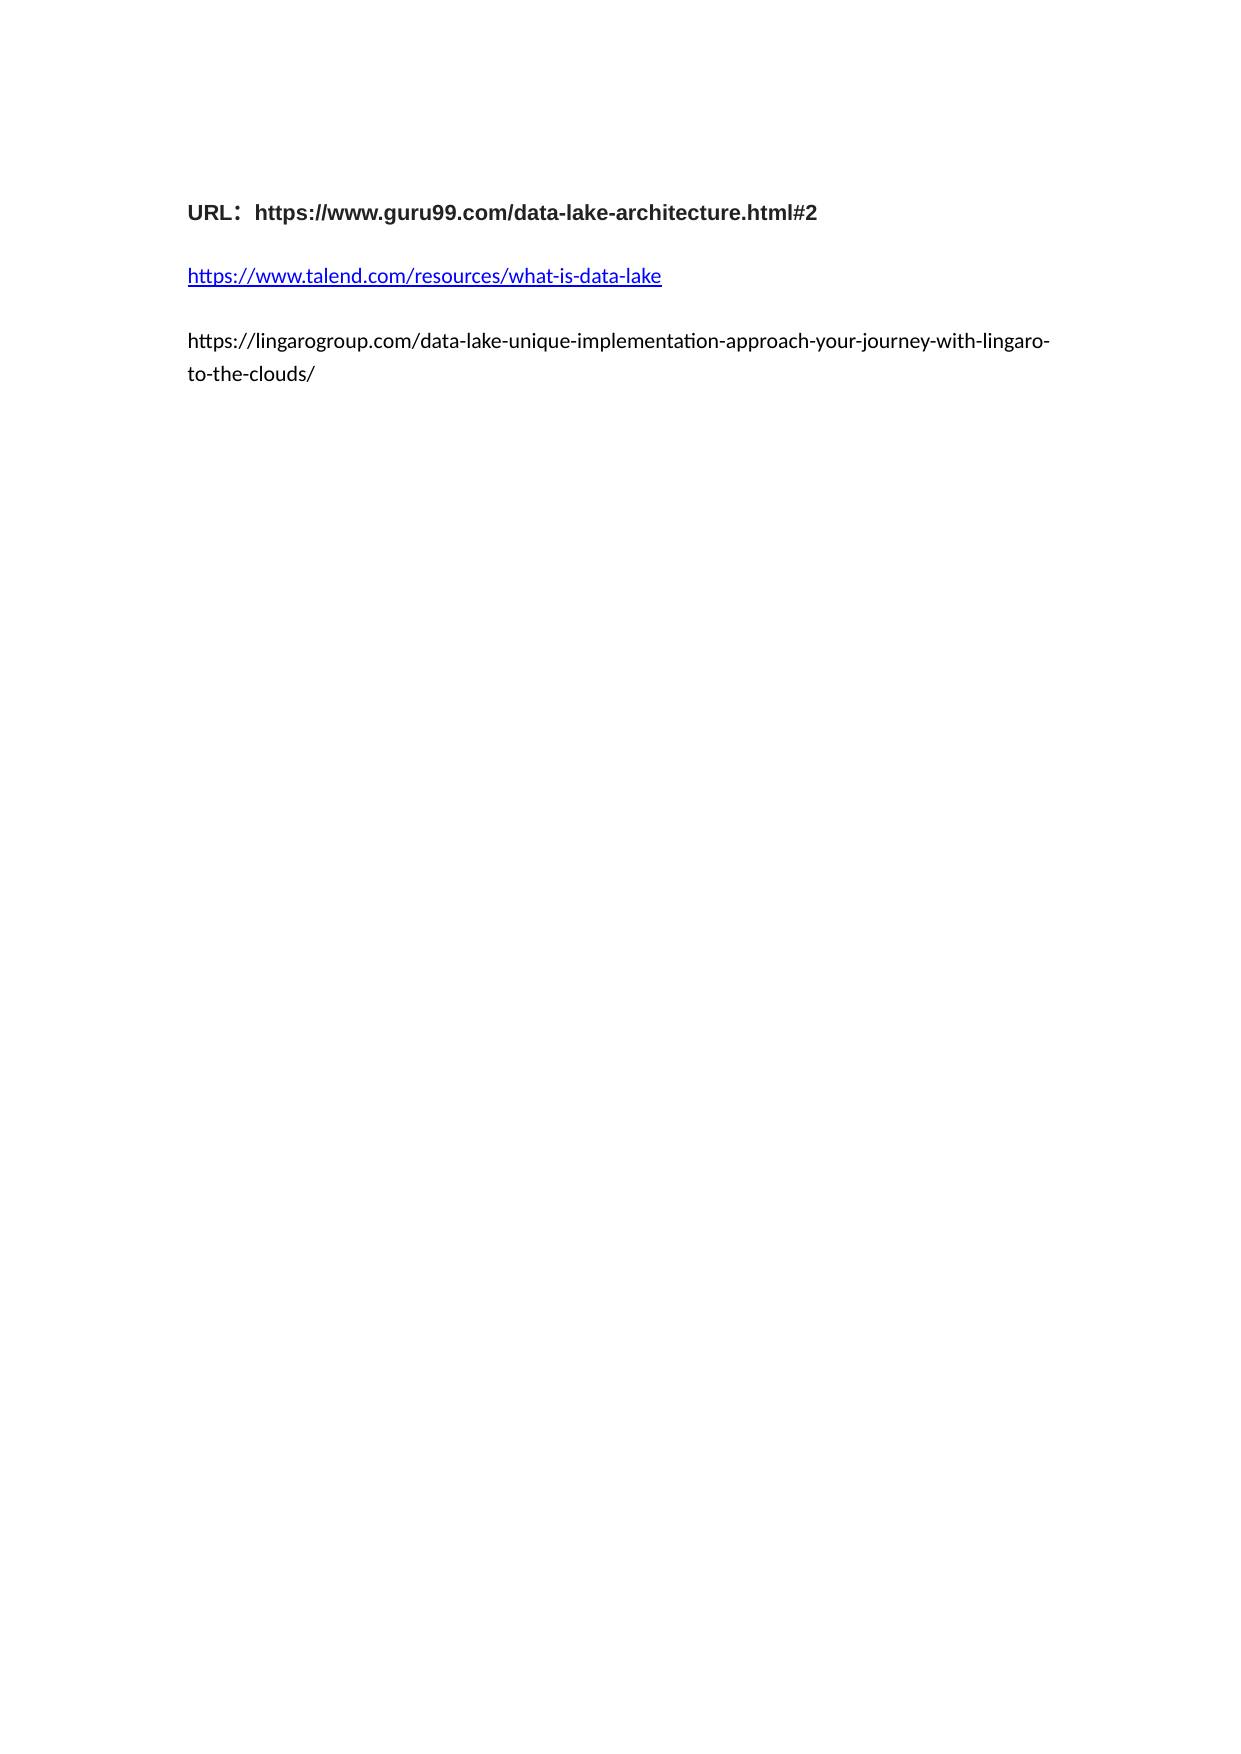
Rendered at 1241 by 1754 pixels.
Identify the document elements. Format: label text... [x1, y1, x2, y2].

text URL：https://www.guru99.com/data-lake-architecture.html#2 [187, 194, 1053, 259]
text https://lingarogroup.com/data-lake-unique-implementation-approach-your-journey-with-lingaro-to-the-clouds/ [187, 324, 1053, 389]
text https://www.talend.com/resources/what-is-data-lake [187, 259, 1053, 292]
